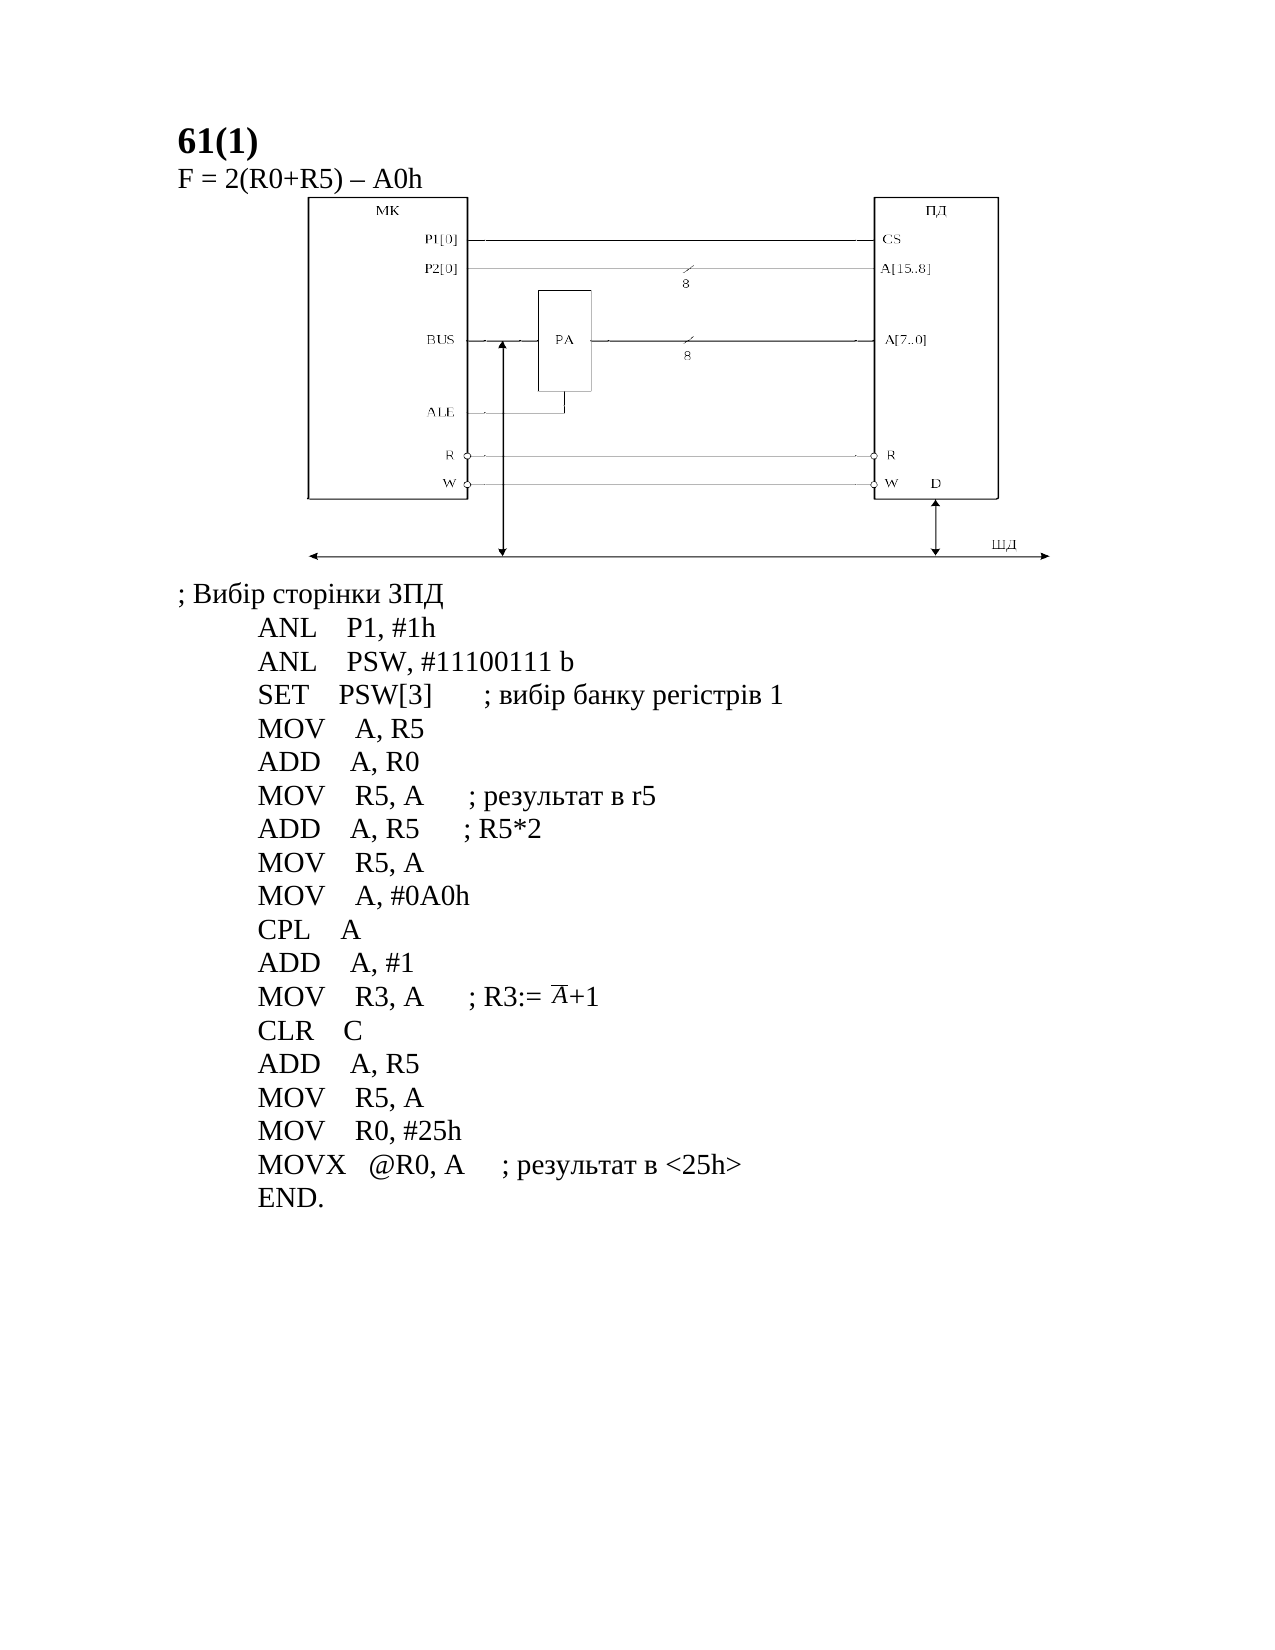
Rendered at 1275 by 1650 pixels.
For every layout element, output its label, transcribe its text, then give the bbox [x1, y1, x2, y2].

text ; Вибір сторінки ЗПД [177, 577, 1186, 610]
text MOVX @R0, A ; результат в <25h> [177, 1147, 1186, 1180]
text MOV A, R5 [177, 711, 1186, 744]
text MOV R5, A [177, 845, 1186, 878]
text CLR C [177, 1013, 1186, 1046]
text F = 2(R0+R5) – A0h [177, 161, 1186, 195]
text ADD A, R0 [177, 744, 1186, 778]
text 61(1) [177, 118, 1186, 161]
text CPL A [177, 912, 1186, 946]
text MOV A, #0A0h [177, 878, 1186, 912]
text END. [177, 1180, 1186, 1214]
text SET PSW[3] ; вибір банку регістрів 1 [177, 677, 1186, 711]
text MOV R5, A ; результат в r5 [177, 778, 1186, 811]
text MOV R0, #25h [177, 1113, 1186, 1147]
text ADD A, R5 ; R5*2 [177, 811, 1186, 845]
text ADD A, R5 [177, 1046, 1186, 1080]
text MOV R5, A [177, 1080, 1186, 1113]
text ANL PSW, #11100111 b [177, 644, 1186, 677]
text ANL P1, #1h [177, 610, 1186, 644]
text ADD A, #1 [177, 946, 1186, 979]
text MOV R3, A ; R3:= +1 [177, 979, 1186, 1013]
